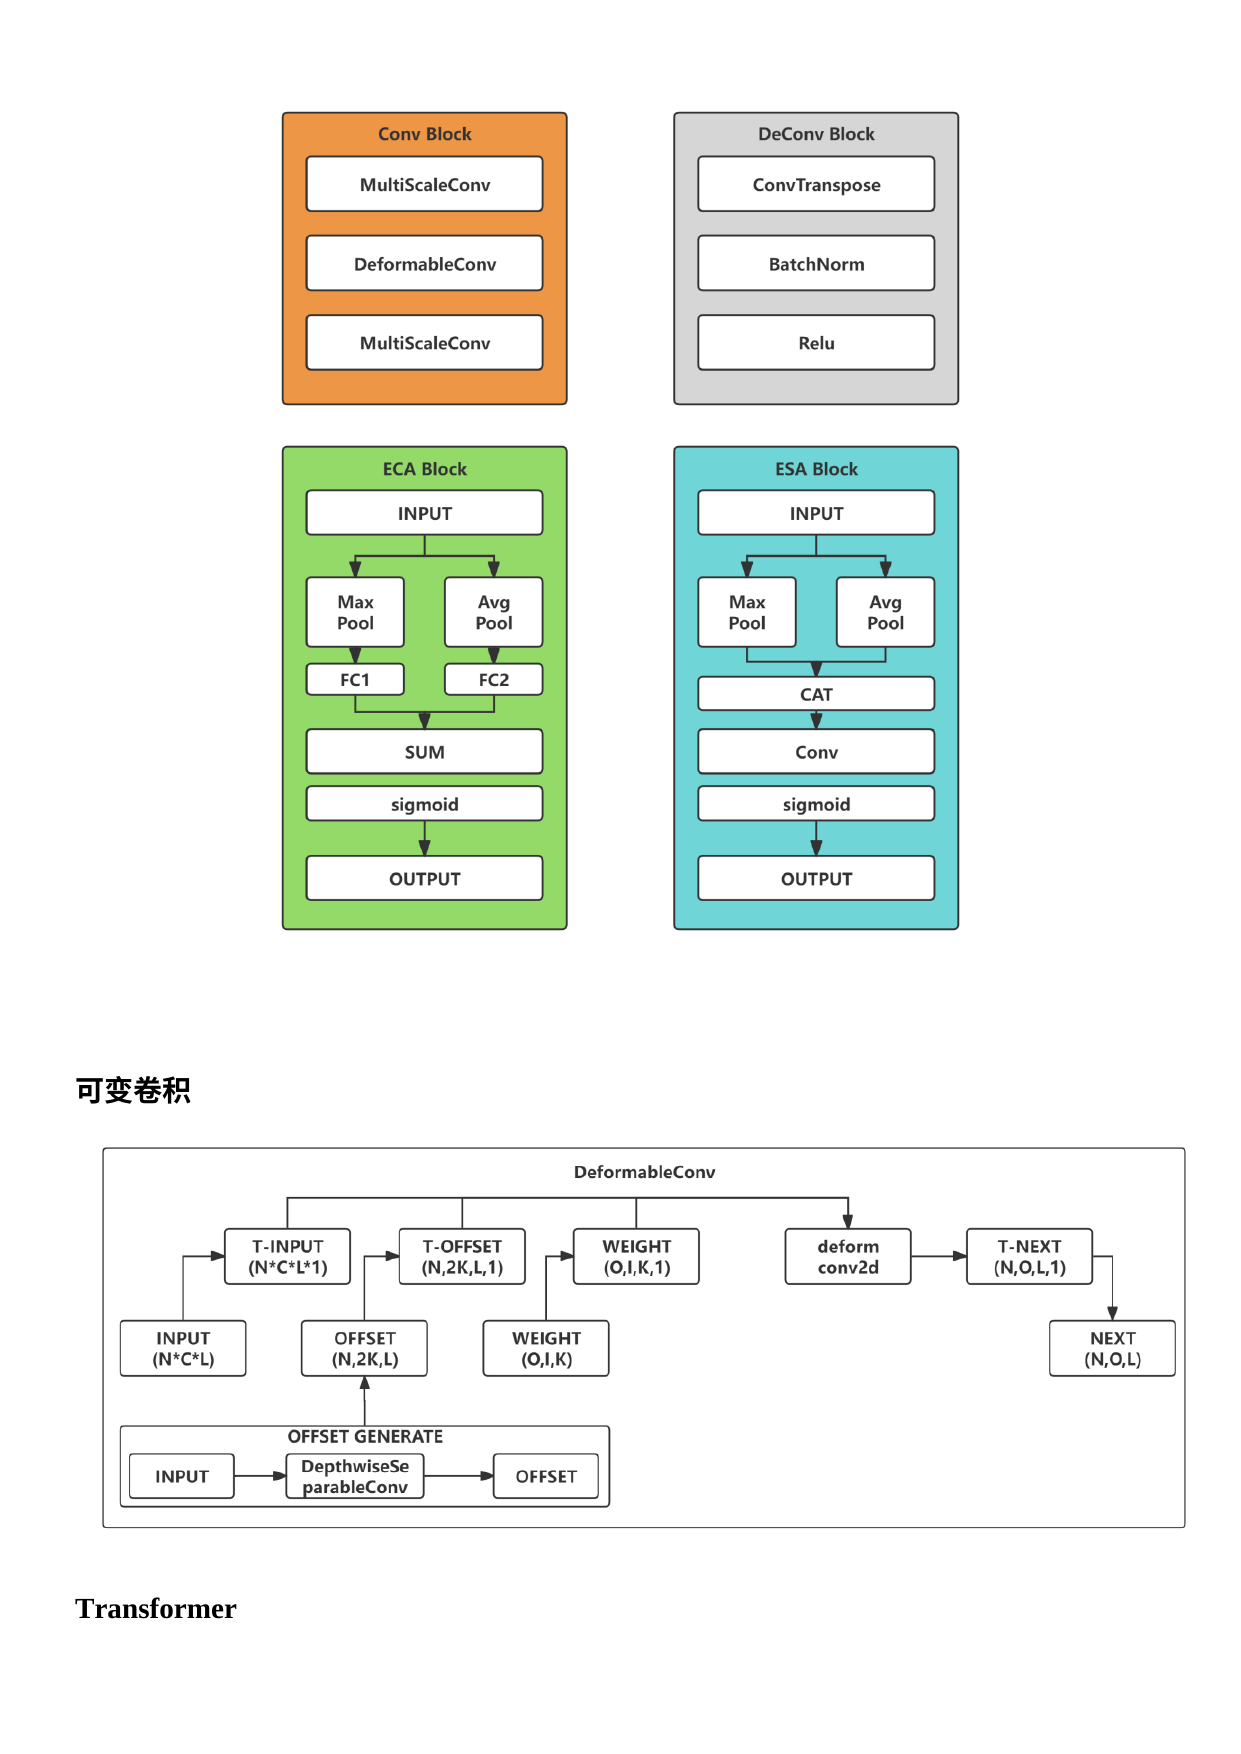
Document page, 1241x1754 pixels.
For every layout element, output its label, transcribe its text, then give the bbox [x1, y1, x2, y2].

text Transformer [75, 1576, 1165, 1641]
picture [75, 1120, 1212, 1555]
text 可变卷积 [75, 1056, 1165, 1120]
picture [250, 80, 990, 961]
